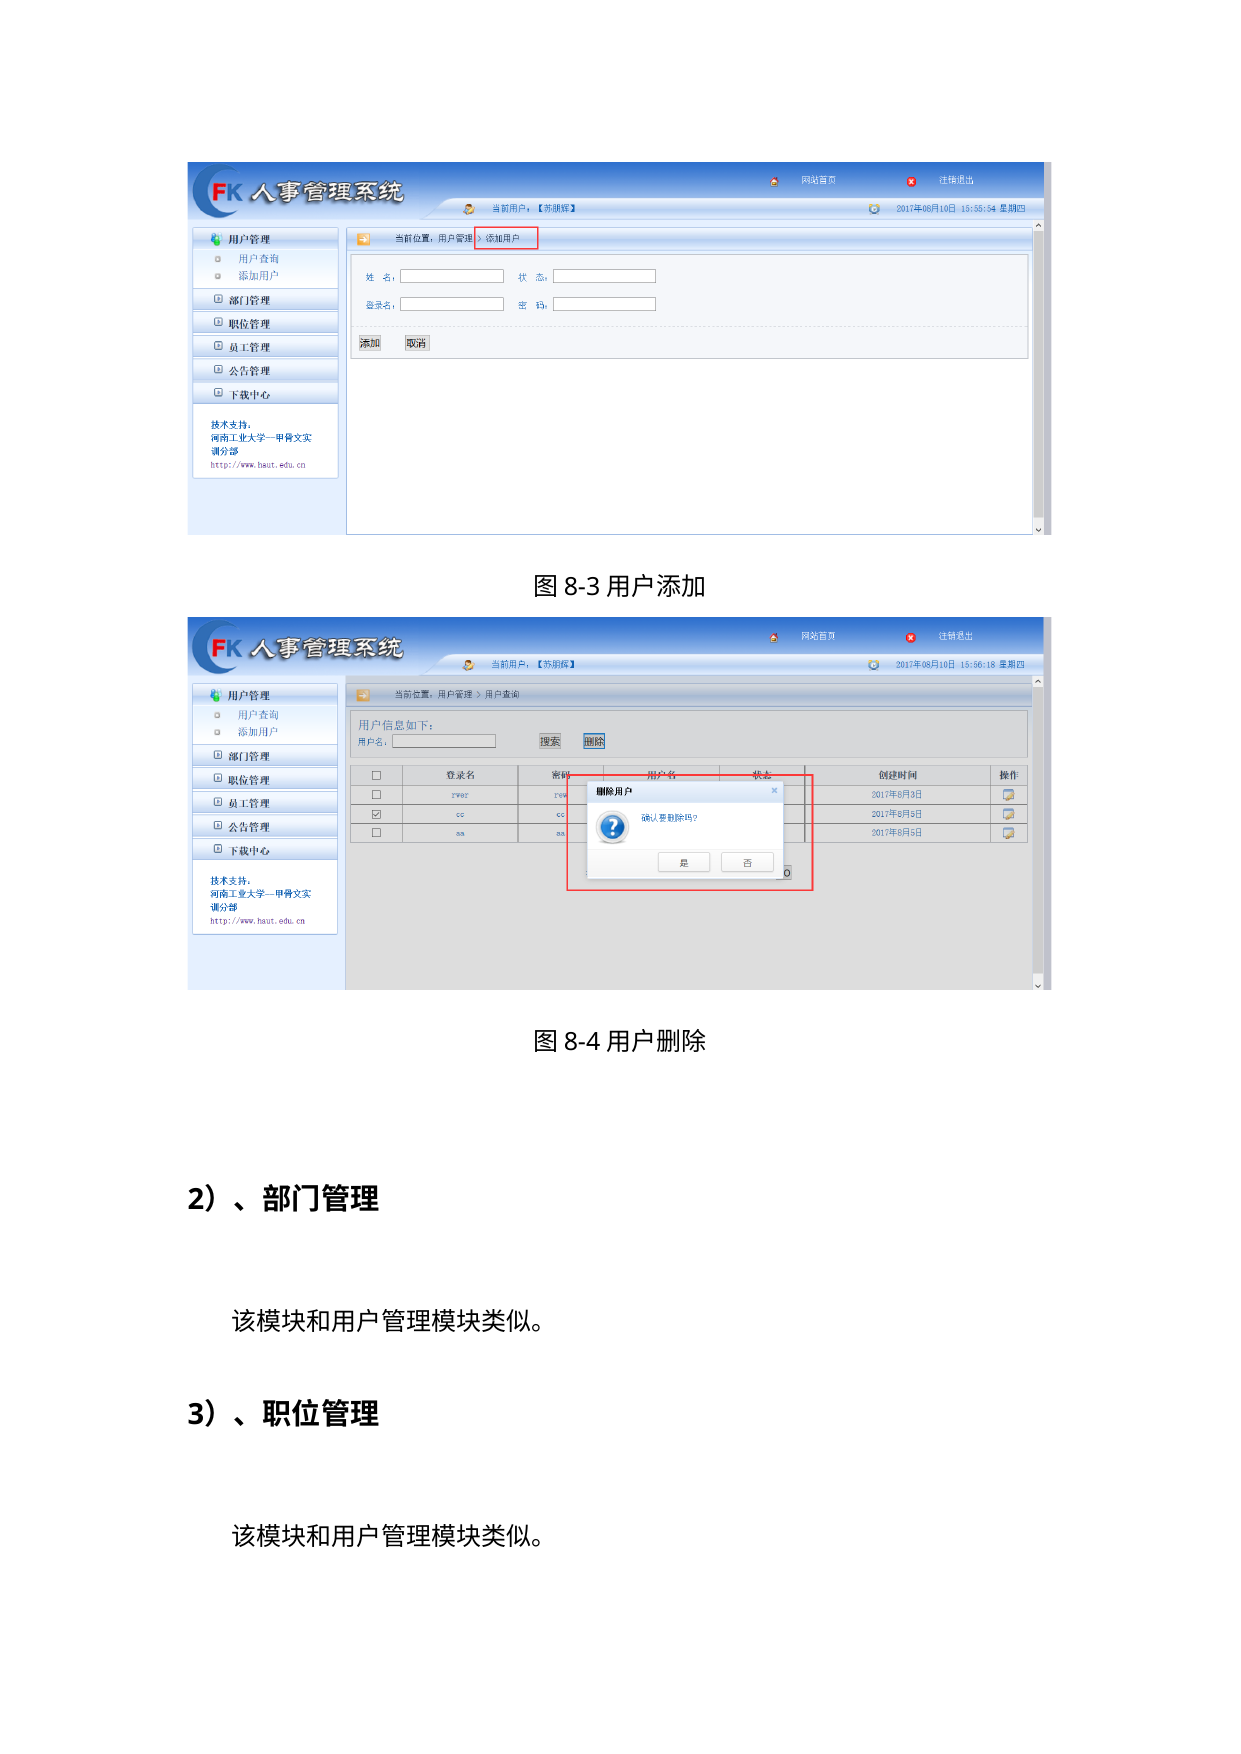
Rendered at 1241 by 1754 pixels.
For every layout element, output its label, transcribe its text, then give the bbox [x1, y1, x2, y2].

subtitle 3）、职位管理 [187, 1379, 1053, 1444]
subtitle 2）、部门管理 [187, 1164, 1053, 1229]
picture [187, 162, 1052, 535]
text 该模块和用户管理模块类似。 [187, 1502, 1053, 1567]
picture [187, 617, 1052, 990]
text 图8-4 用户删除 [187, 1007, 1053, 1072]
text 该模块和用户管理模块类似。 [187, 1287, 1053, 1352]
text 图8-3 用户添加 [187, 552, 1053, 617]
